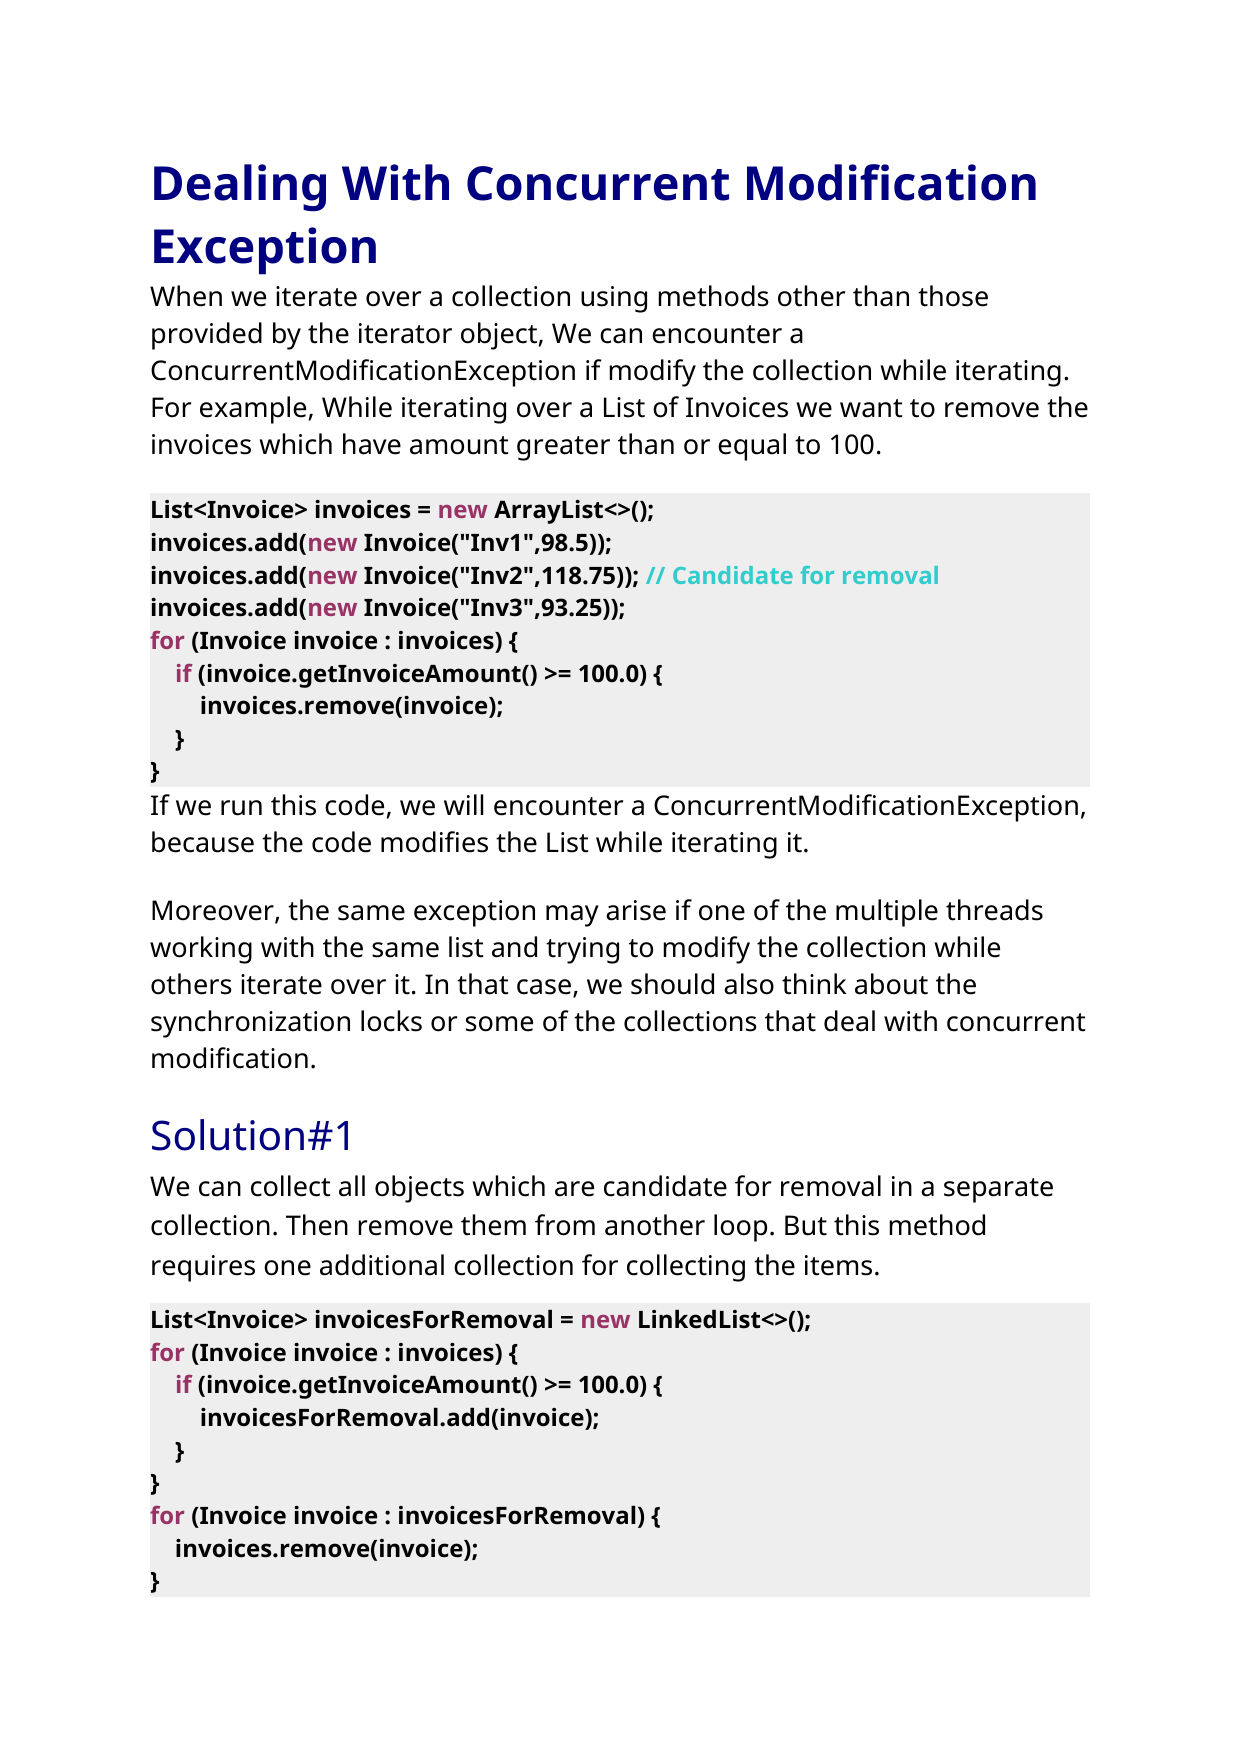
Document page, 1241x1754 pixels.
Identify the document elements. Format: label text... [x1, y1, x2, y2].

text Moreover, the same exception may arise if one of the multiple threads working with the same list and trying to modify the collection while others iterate over it. In that case, we should also think about the synchronization locks or some of the collections that deal with concurrent modification. [150, 892, 1090, 1076]
text List<Invoice> invoicesForRemoval = new LinkedList<>(); [150, 1303, 1090, 1336]
text If we run this code, we will encounter a ConcurrentModificationException, because the code modifies the List while iterating it. [150, 787, 1090, 861]
subtitle Solution#1 [150, 1107, 1090, 1163]
text for (Invoice invoice : invoices) { [150, 1336, 1090, 1368]
text } [150, 1564, 1090, 1597]
text } [150, 1433, 1090, 1466]
text When we iterate over a collection using methods other than those provided by the iterator object, We can encounter a ConcurrentModificationException if modify the collection while iterating. For example, While iterating over a List of Invoices we want to remove the invoices which have amount greater than or equal to 100. [150, 278, 1090, 462]
text for (Invoice invoice : invoicesForRemoval) { [150, 1499, 1090, 1531]
text } [150, 754, 1090, 787]
text We can collect all objects which are candidate for removal in a separate collection. Then remove them from another loop. But this method requires one additional collection for collecting the items. [150, 1167, 1090, 1283]
text invoices.remove(invoice); [150, 689, 1090, 722]
text invoices.remove(invoice); [150, 1531, 1090, 1564]
text for (Invoice invoice : invoices) { [150, 624, 1090, 656]
text } [150, 1466, 1090, 1499]
text invoices.add(new Invoice("Inv3",93.25)); [150, 591, 1090, 624]
subtitle Dealing With Concurrent Modification Exception [150, 150, 1090, 278]
text invoices.add(new Invoice("Inv2",118.75)); // Candidate for removal [150, 558, 1090, 591]
text invoicesForRemoval.add(invoice); [150, 1401, 1090, 1433]
text if (invoice.getInvoiceAmount() >= 100.0) { [150, 656, 1090, 689]
text invoices.add(new Invoice("Inv1",98.5)); [150, 526, 1090, 558]
text if (invoice.getInvoiceAmount() >= 100.0) { [150, 1368, 1090, 1401]
text List<Invoice> invoices = new ArrayList<>(); [150, 493, 1090, 526]
text } [150, 722, 1090, 754]
